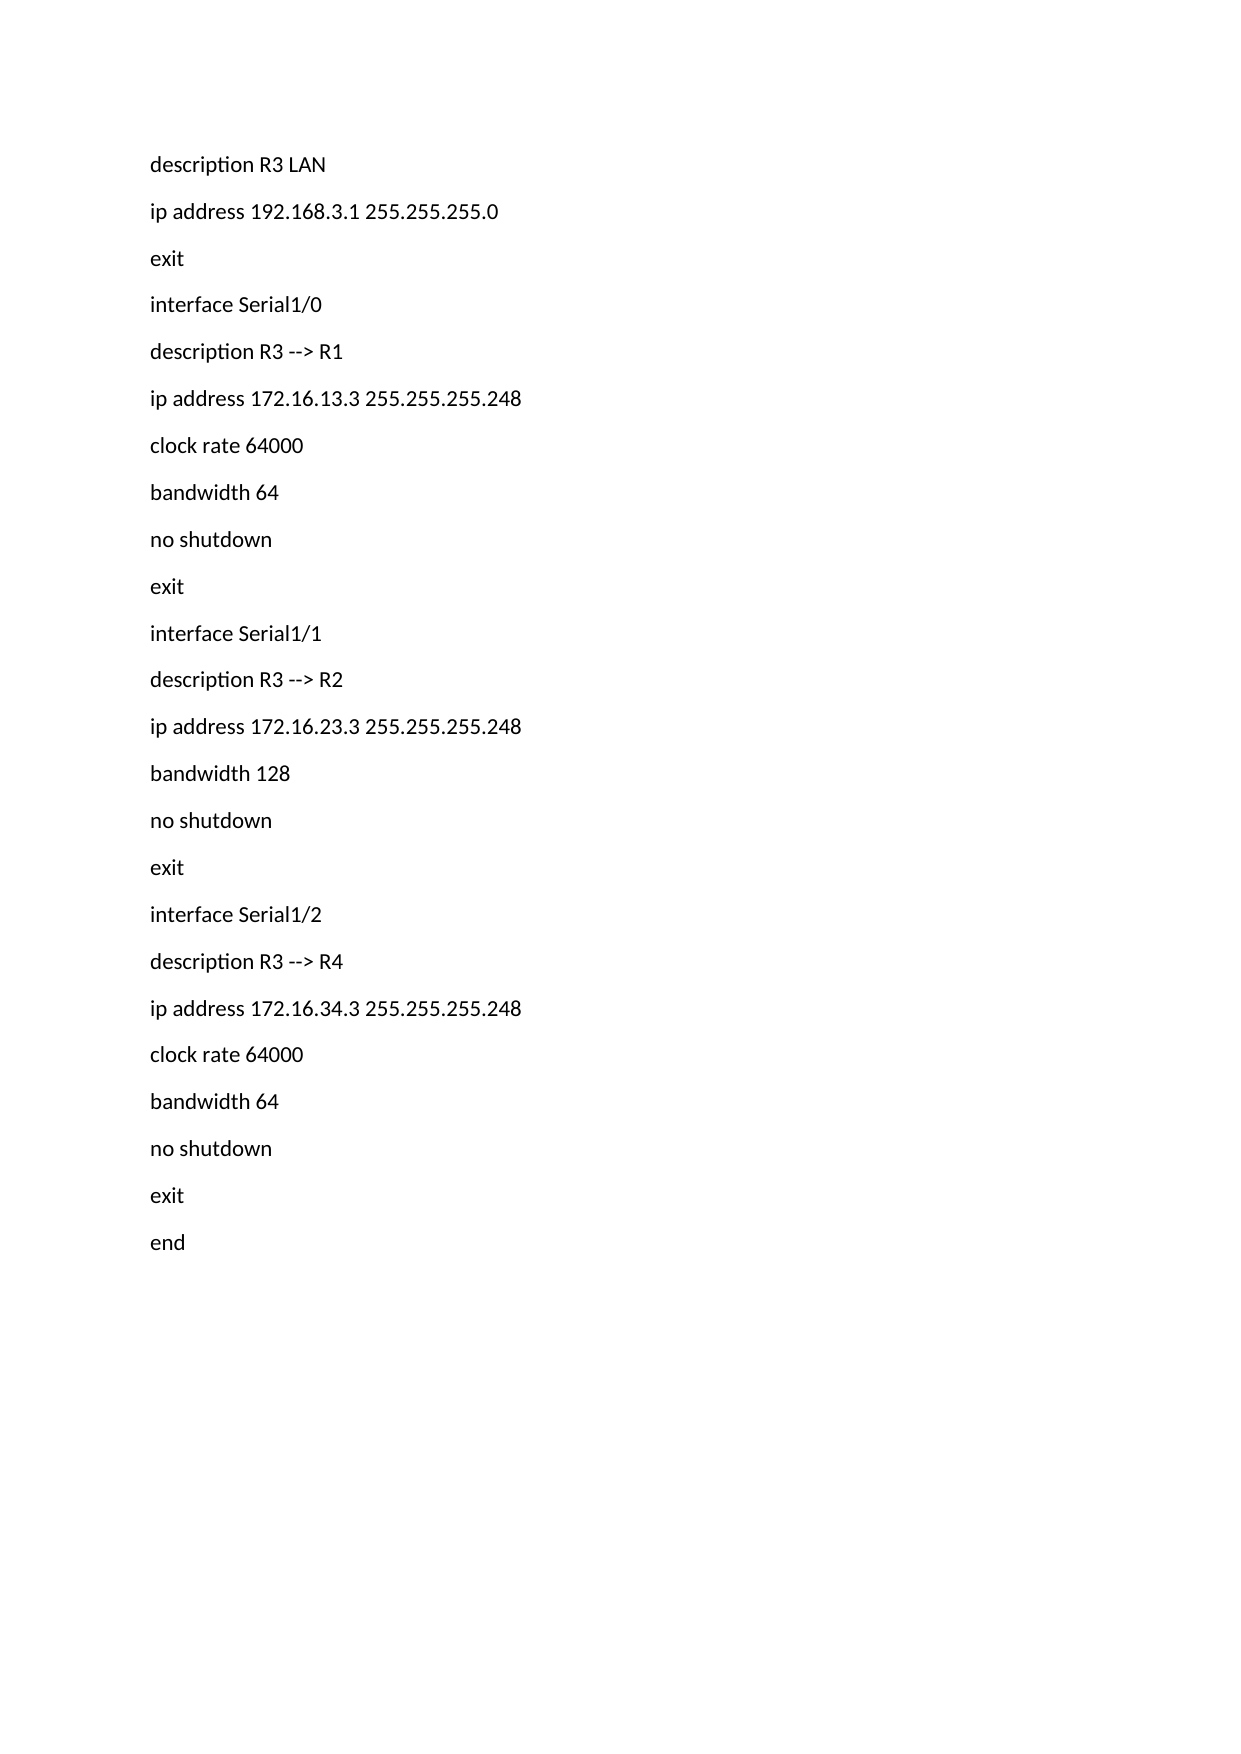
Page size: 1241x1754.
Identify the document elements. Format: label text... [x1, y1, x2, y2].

text ip address 192.168.3.1 255.255.255.0 [150, 197, 1090, 225]
text no shutdown [150, 1134, 1090, 1162]
text interface Serial1/2 [150, 900, 1090, 928]
text description R3 LAN [150, 150, 1090, 178]
text clock rate 64000 [150, 431, 1090, 459]
text bandwidth 64 [150, 1087, 1090, 1116]
text bandwidth 64 [150, 478, 1090, 506]
text bandwidth 128 [150, 759, 1090, 787]
text exit [150, 853, 1090, 881]
text exit [150, 1181, 1090, 1209]
text no shutdown [150, 806, 1090, 834]
text ip address 172.16.13.3 255.255.255.248 [150, 384, 1090, 412]
text clock rate 64000 [150, 1041, 1090, 1069]
text no shutdown [150, 525, 1090, 553]
text end [150, 1228, 1090, 1256]
text description R3 --> R2 [150, 666, 1090, 694]
text ip address 172.16.34.3 255.255.255.248 [150, 994, 1090, 1022]
text exit [150, 244, 1090, 272]
text exit [150, 572, 1090, 600]
text description R3 --> R1 [150, 337, 1090, 366]
text interface Serial1/0 [150, 291, 1090, 319]
text ip address 172.16.23.3 255.255.255.248 [150, 712, 1090, 741]
text interface Serial1/1 [150, 619, 1090, 647]
text description R3 --> R4 [150, 947, 1090, 975]
